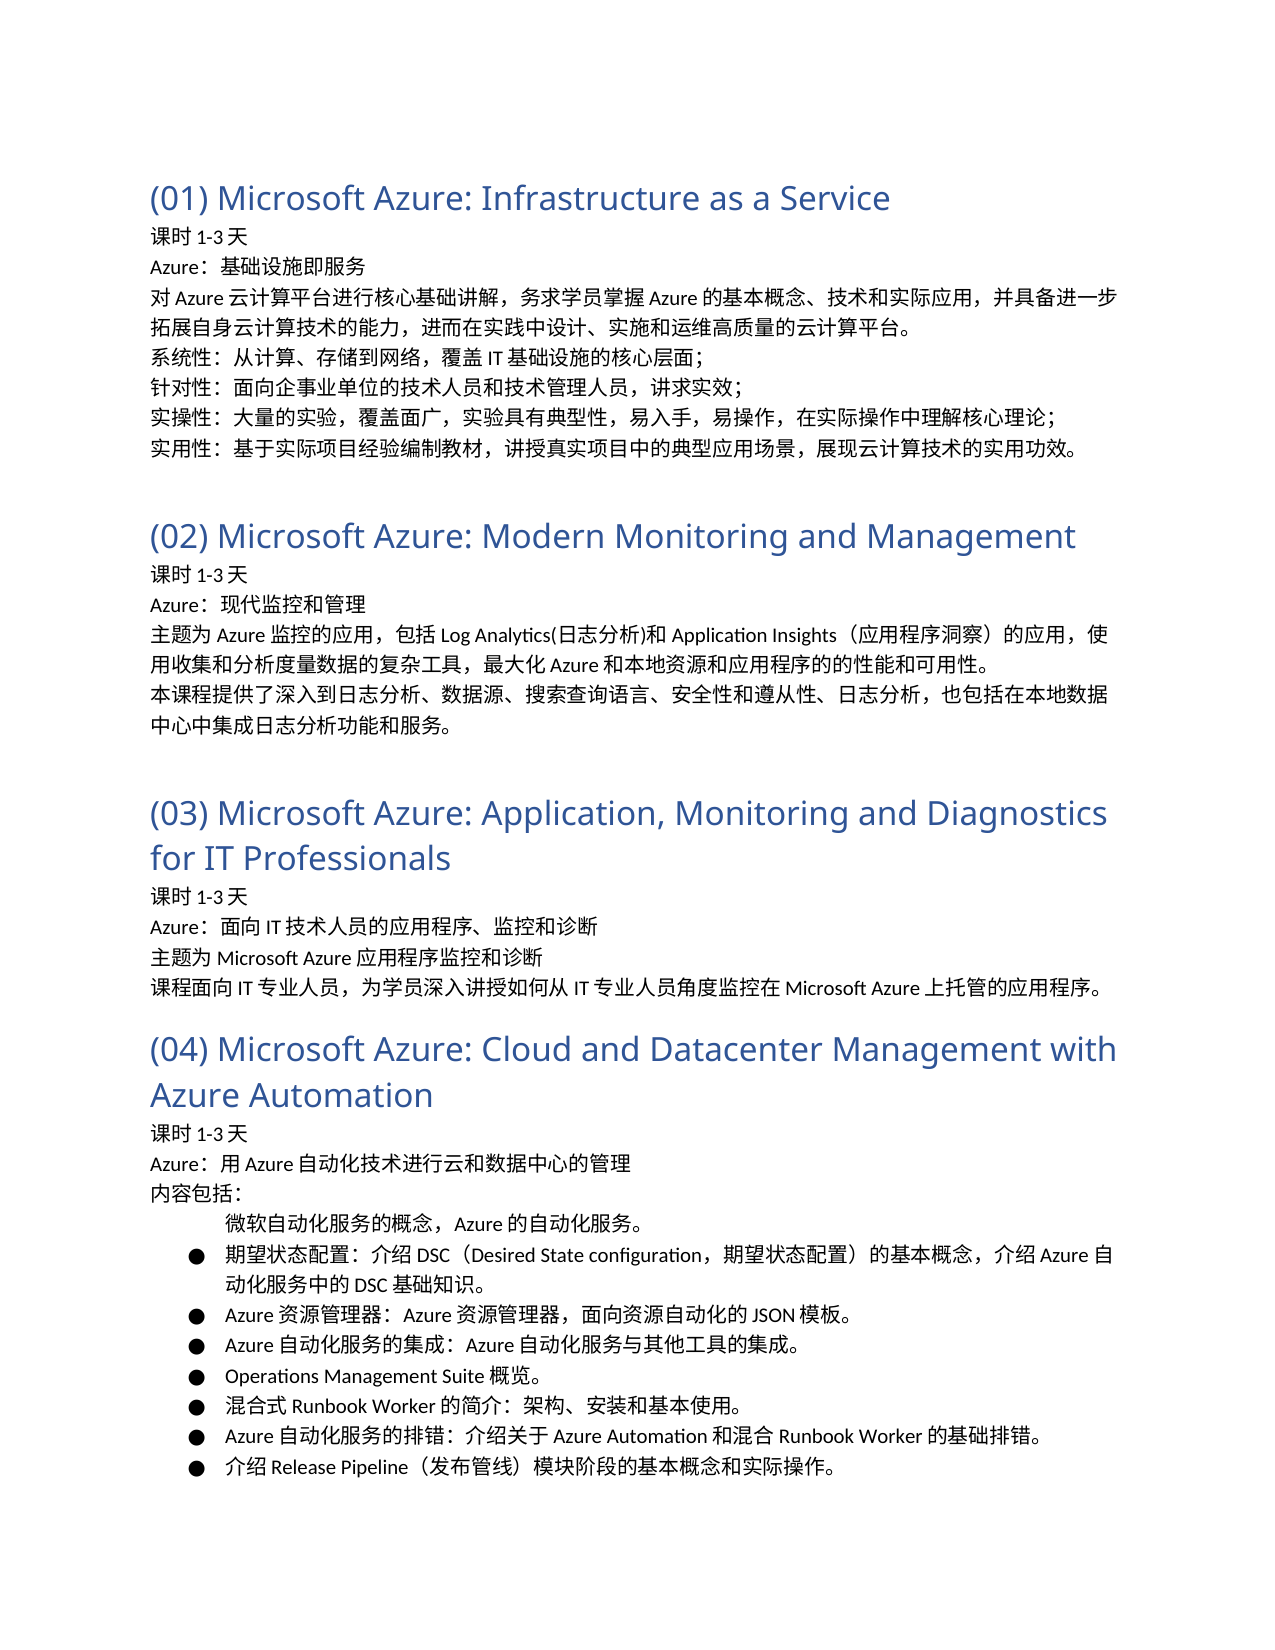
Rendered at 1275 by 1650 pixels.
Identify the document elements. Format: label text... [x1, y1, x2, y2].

subtitle (01) Microsoft Azure: Infrastructure as a Service [150, 175, 1125, 220]
subtitle (02) Microsoft Azure: Modern Monitoring and Management [150, 512, 1125, 558]
list 期望状态配置：介绍DSC（Desired State configuration，期望状态配置）的基本概念，介绍Azure自动化服务中的DSC基础知识。 [187, 1238, 1125, 1298]
text 主题为Microsoft Azure应用程序监控和诊断 [150, 941, 1125, 971]
list 混合式Runbook Worker的简介：架构、安装和基本使用。 [187, 1389, 1125, 1420]
subtitle (03) Microsoft Azure: Application, Monitoring and Diagnostics for IT Professionals [150, 789, 1125, 880]
text 课时1-3天 [150, 880, 1125, 911]
text 系统性：从计算、存储到网络，覆盖IT基础设施的核心层面； [150, 341, 1125, 371]
text Azure：基础设施即服务 [150, 251, 1125, 281]
text Azure：用Azure自动化技术进行云和数据中心的管理 [150, 1147, 1125, 1177]
text 课时1-3天 [150, 1117, 1125, 1147]
text Azure：现代监控和管理 [150, 588, 1125, 618]
subtitle (04) Microsoft Azure: Cloud and Datacenter Management with Azure Automation [150, 1026, 1125, 1117]
list 微软自动化服务的概念，Azure的自动化服务。 [225, 1208, 1125, 1238]
text 课时1-3天 [150, 220, 1125, 251]
list Azure自动化服务的集成：Azure自动化服务与其他工具的集成。 [187, 1329, 1125, 1359]
list Azure自动化服务的排错：介绍关于Azure Automation和混合Runbook Worker的基础排错。 [187, 1420, 1125, 1450]
list Azure资源管理器：Azure资源管理器，面向资源自动化的JSON模板。 [187, 1298, 1125, 1329]
text 课程面向IT专业人员，为学员深入讲授如何从IT专业人员角度监控在Microsoft Azure上托管的应用程序。 [150, 971, 1125, 1001]
text 实操性：大量的实验，覆盖面广，实验具有典型性，易入手，易操作，在实际操作中理解核心理论； [150, 402, 1125, 432]
text 对Azure云计算平台进行核心基础讲解，务求学员掌握Azure的基本概念、技术和实际应用，并具备进一步拓展自身云计算技术的能力，进而在实践中设计、实施和运维高质量的云计算平台。 [150, 281, 1125, 341]
list 介绍Release Pipeline（发布管线）模块阶段的基本概念和实际操作。 [187, 1450, 1125, 1480]
text 本课程提供了深入到日志分析、数据源、搜索查询语言、安全性和遵从性、日志分析，也包括在本地数据中心中集成日志分析功能和服务。 [150, 679, 1125, 739]
list Operations Management Suite概览。 [187, 1359, 1125, 1389]
text 实用性：基于实际项目经验编制教材，讲授真实项目中的典型应用场景，展现云计算技术的实用功效。 [150, 432, 1125, 462]
text Azure：面向IT技术人员的应用程序、监控和诊断 [150, 911, 1125, 941]
text 针对性：面向企事业单位的技术人员和技术管理人员，讲求实效； [150, 371, 1125, 402]
text 主题为Azure监控的应用，包括Log Analytics(日志分析)和Application Insights（应用程序洞察）的应用，使用收集和分析度量数据的复杂工具，最大化Azure和本地资源和应用程序的的性能和可用性。 [150, 618, 1125, 679]
text 课时1-3天 [150, 558, 1125, 588]
text 内容包括： [150, 1177, 1125, 1208]
